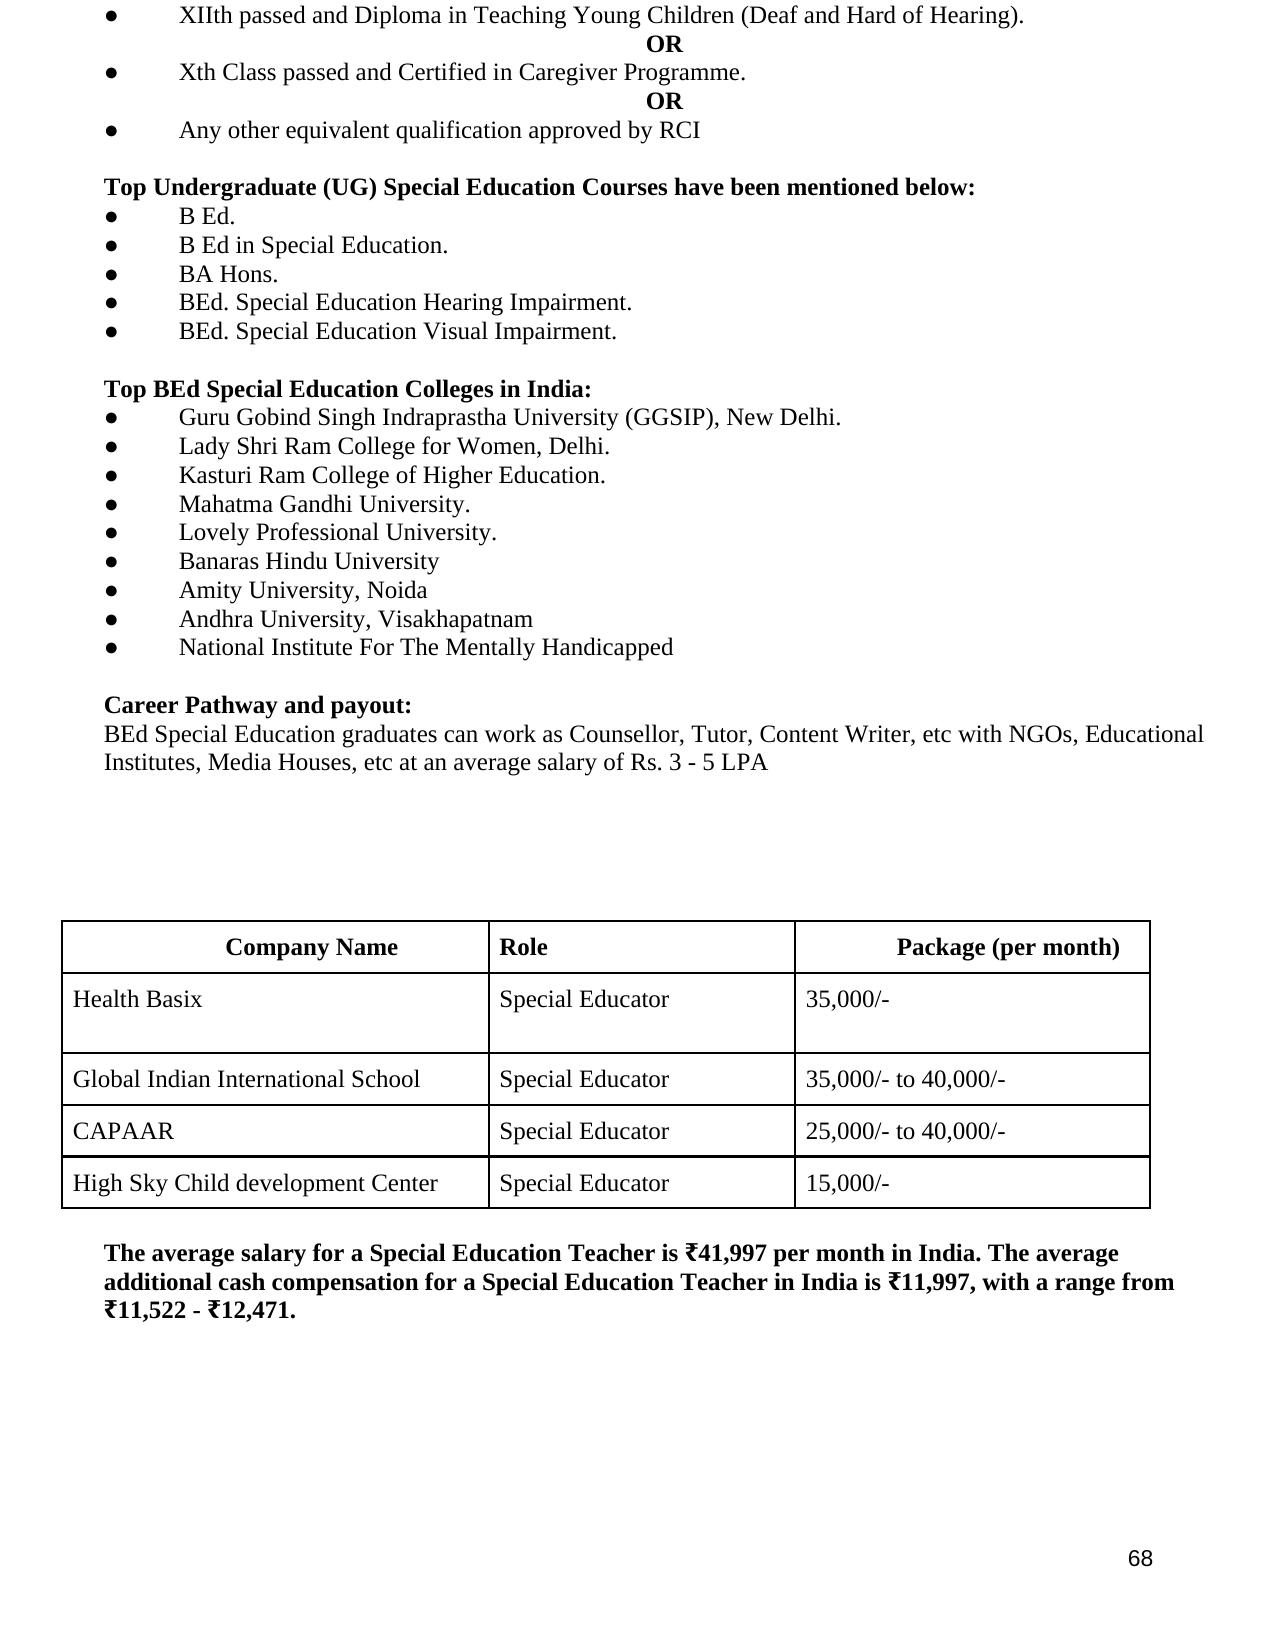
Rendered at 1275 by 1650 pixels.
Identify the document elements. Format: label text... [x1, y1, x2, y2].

list Mahatma Gandhi University. [103, 489, 1225, 517]
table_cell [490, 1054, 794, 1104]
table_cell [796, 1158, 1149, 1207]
text OR [103, 86, 1225, 115]
text BEd Special Education graduates can work as Counsellor, Tutor, Content Writer, etc with NGOs, Educational Institutes, Media Houses, etc at an average salary of Rs. 3 - 5 LPA [103, 719, 1225, 776]
list BEd. Special Education Hearing Impairment. [103, 287, 1225, 316]
list National Institute For The Mentally Handicapped [103, 632, 1225, 661]
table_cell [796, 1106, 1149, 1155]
list B Ed in Special Education. [103, 230, 1225, 259]
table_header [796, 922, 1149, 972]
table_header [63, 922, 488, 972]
list Lady Shri Ram College for Women, Delhi. [103, 431, 1225, 460]
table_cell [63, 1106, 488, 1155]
list Banaras Hindu University [103, 546, 1225, 575]
list Andhra University, Visakhapatnam [103, 604, 1225, 632]
list BA Hons. [103, 259, 1225, 287]
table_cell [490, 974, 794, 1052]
list Amity University, Noida [103, 575, 1225, 604]
list Lovely Professional University. [103, 517, 1225, 546]
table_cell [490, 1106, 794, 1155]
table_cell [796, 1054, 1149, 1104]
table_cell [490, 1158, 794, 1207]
list Xth Class passed and Certified in Caregiver Programme. [103, 57, 1225, 86]
list Guru Gobind Singh Indraprastha University (GGSIP), New Delhi. [103, 402, 1225, 431]
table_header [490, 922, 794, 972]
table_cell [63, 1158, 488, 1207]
text Top Undergraduate (UG) Special Education Courses have been mentioned below: [103, 172, 1225, 201]
text Top BEd Special Education Colleges in India: [103, 374, 1225, 402]
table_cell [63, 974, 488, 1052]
list B Ed. [103, 201, 1225, 230]
list Any other equivalent qualification approved by RCI [103, 115, 1225, 144]
text Career Pathway and payout: [103, 690, 1225, 719]
list Kasturi Ram College of Higher Education. [103, 460, 1225, 489]
text The average salary for a Special Education Teacher is ₹41,997 per month in India. The average additional cash compensation for a Special Education Teacher in India is ₹11,997, with a range from ₹11,522 - ₹12,471. [103, 1238, 1225, 1324]
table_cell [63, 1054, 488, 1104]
list XIIth passed and Diploma in Teaching Young Children (Deaf and Hard of Hearing). [103, 0, 1225, 29]
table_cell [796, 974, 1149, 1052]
text OR [103, 29, 1225, 57]
list BEd. Special Education Visual Impairment. [103, 316, 1225, 345]
